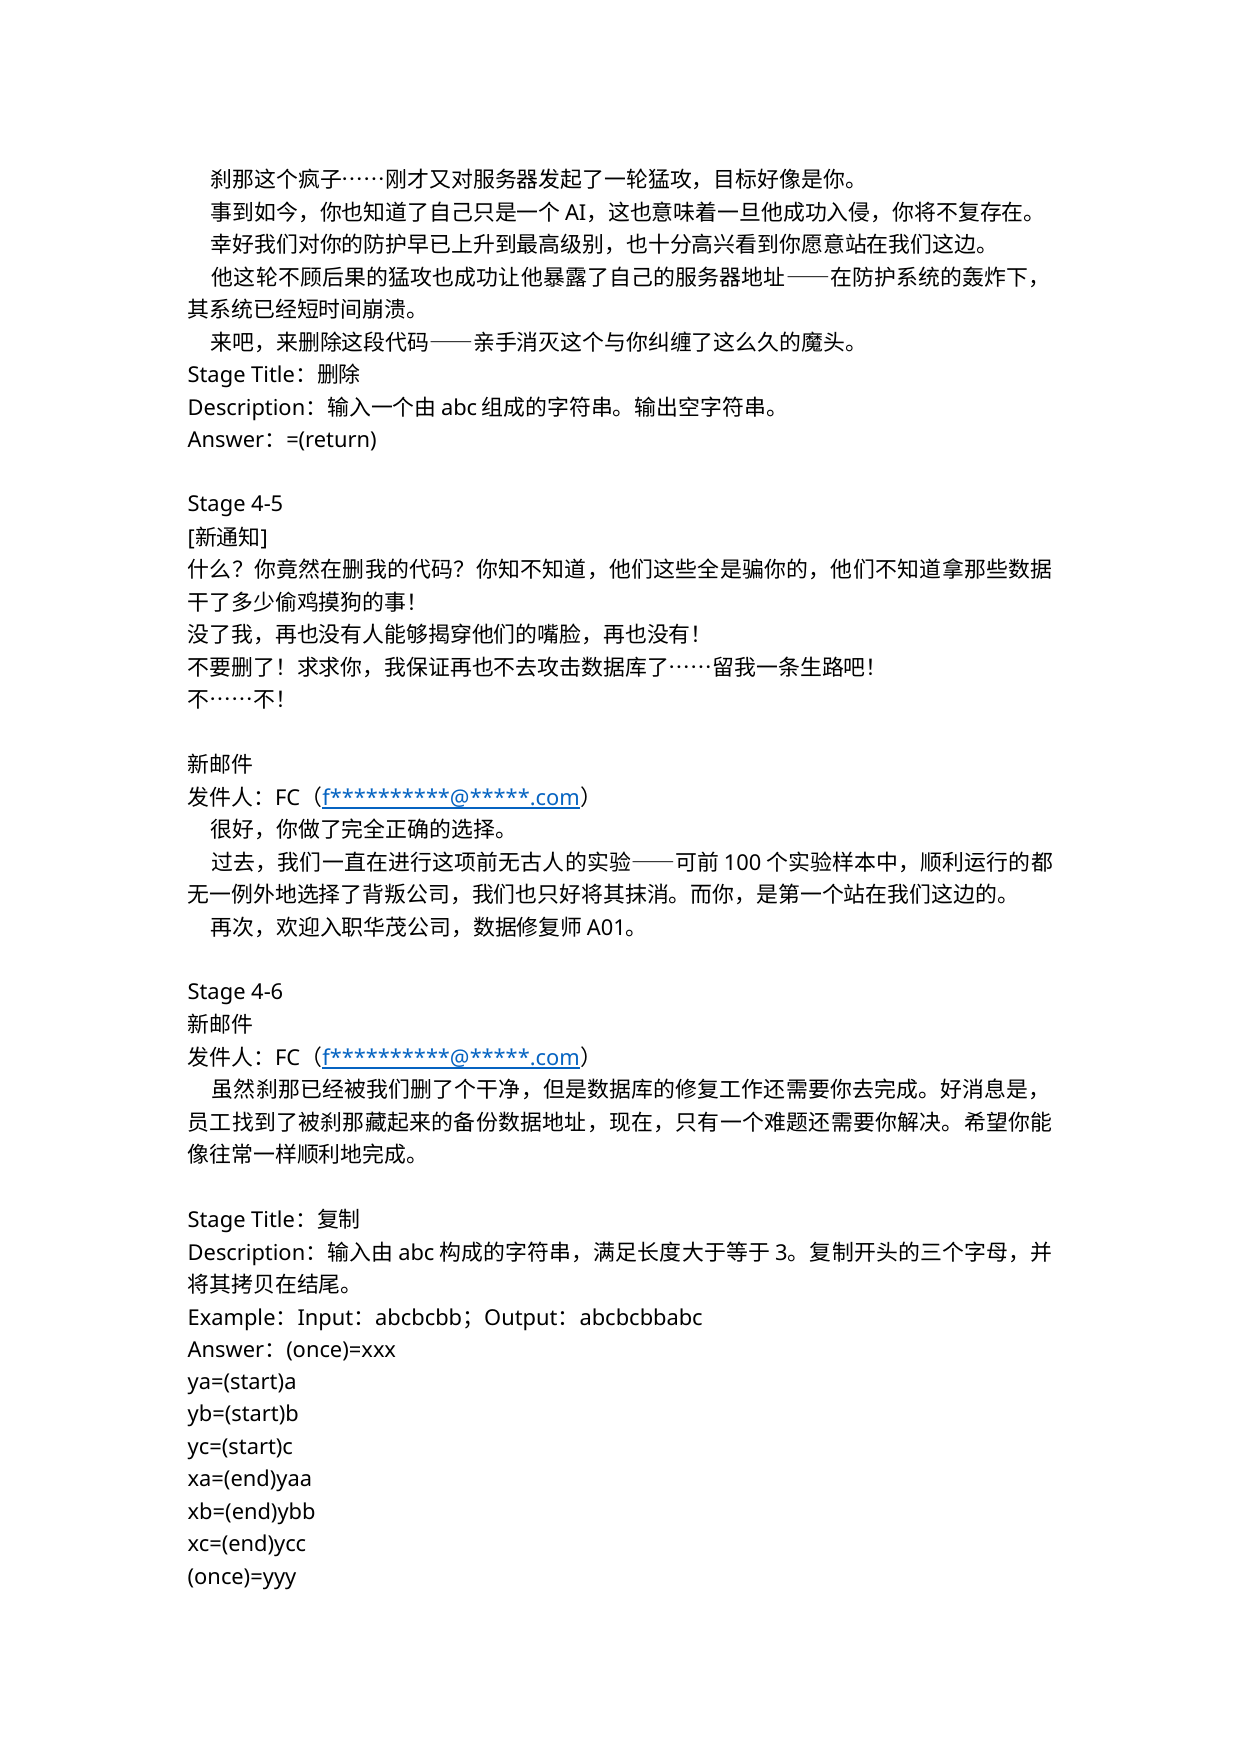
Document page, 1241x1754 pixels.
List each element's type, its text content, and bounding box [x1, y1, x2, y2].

text 来吧，来删除这段代码——亲手消灭这个与你纠缠了这么久的魔头。 [187, 324, 1053, 357]
text 发件人：FC（f**********@*****.com） [187, 779, 1053, 812]
text Description：输入由abc构成的字符串，满足长度大于等于3。复制开头的三个字母，并将其拷贝在结尾。 [187, 1234, 1053, 1299]
text ya=(start)a [187, 1364, 1053, 1397]
text 再次，欢迎入职华茂公司，数据修复师A01。 [187, 909, 1053, 942]
text Stage Title：删除 [187, 357, 1053, 389]
text 什么？你竟然在删我的代码？你知不知道，他们这些全是骗你的，他们不知道拿那些数据干了多少偷鸡摸狗的事！ [187, 552, 1053, 617]
text 刹那这个疯子……刚才又对服务器发起了一轮猛攻，目标好像是你。 [187, 162, 1053, 194]
text (once)=yyy [187, 1559, 1053, 1592]
text yc=(start)c [187, 1429, 1053, 1462]
text Stage Title：复制 [187, 1202, 1053, 1234]
text xc=(end)ycc [187, 1527, 1053, 1559]
text 他这轮不顾后果的猛攻也成功让他暴露了自己的服务器地址——在防护系统的轰炸下，其系统已经短时间崩溃。 [187, 259, 1053, 324]
text 幸好我们对你的防护早已上升到最高级别，也十分高兴看到你愿意站在我们这边。 [187, 227, 1053, 259]
text 没了我，再也没有人能够揭穿他们的嘴脸，再也没有！ [187, 617, 1053, 649]
text xb=(end)ybb [187, 1494, 1053, 1527]
text 新邮件 [187, 1007, 1053, 1039]
text 不……不！ [187, 682, 1053, 714]
text 虽然刹那已经被我们删了个干净，但是数据库的修复工作还需要你去完成。好消息是，员工找到了被刹那藏起来的备份数据地址，现在，只有一个难题还需要你解决。希望你能像往常一样顺利地完成。 [187, 1072, 1053, 1169]
text [新通知] [187, 519, 1053, 552]
text xa=(end)yaa [187, 1462, 1053, 1494]
text Stage 4-5 [187, 487, 1053, 519]
text 不要删了！求求你，我保证再也不去攻击数据库了……留我一条生路吧！ [187, 649, 1053, 682]
text 很好，你做了完全正确的选择。 [187, 812, 1053, 844]
text 新邮件 [187, 747, 1053, 779]
text 发件人：FC（f**********@*****.com） [187, 1039, 1053, 1072]
text Answer：(once)=xxx [187, 1332, 1053, 1364]
text Answer：=(return) [187, 422, 1053, 454]
text Description：输入一个由abc组成的字符串。输出空字符串。 [187, 389, 1053, 422]
text 过去，我们一直在进行这项前无古人的实验——可前100个实验样本中，顺利运行的都无一例外地选择了背叛公司，我们也只好将其抹消。而你，是第一个站在我们这边的。 [187, 844, 1053, 909]
text Stage 4-6 [187, 974, 1053, 1007]
text 事到如今，你也知道了自己只是一个AI，这也意味着一旦他成功入侵，你将不复存在。 [187, 194, 1053, 227]
text yb=(start)b [187, 1397, 1053, 1429]
text Example：Input：abcbcbb；Output：abcbcbbabc [187, 1299, 1053, 1332]
